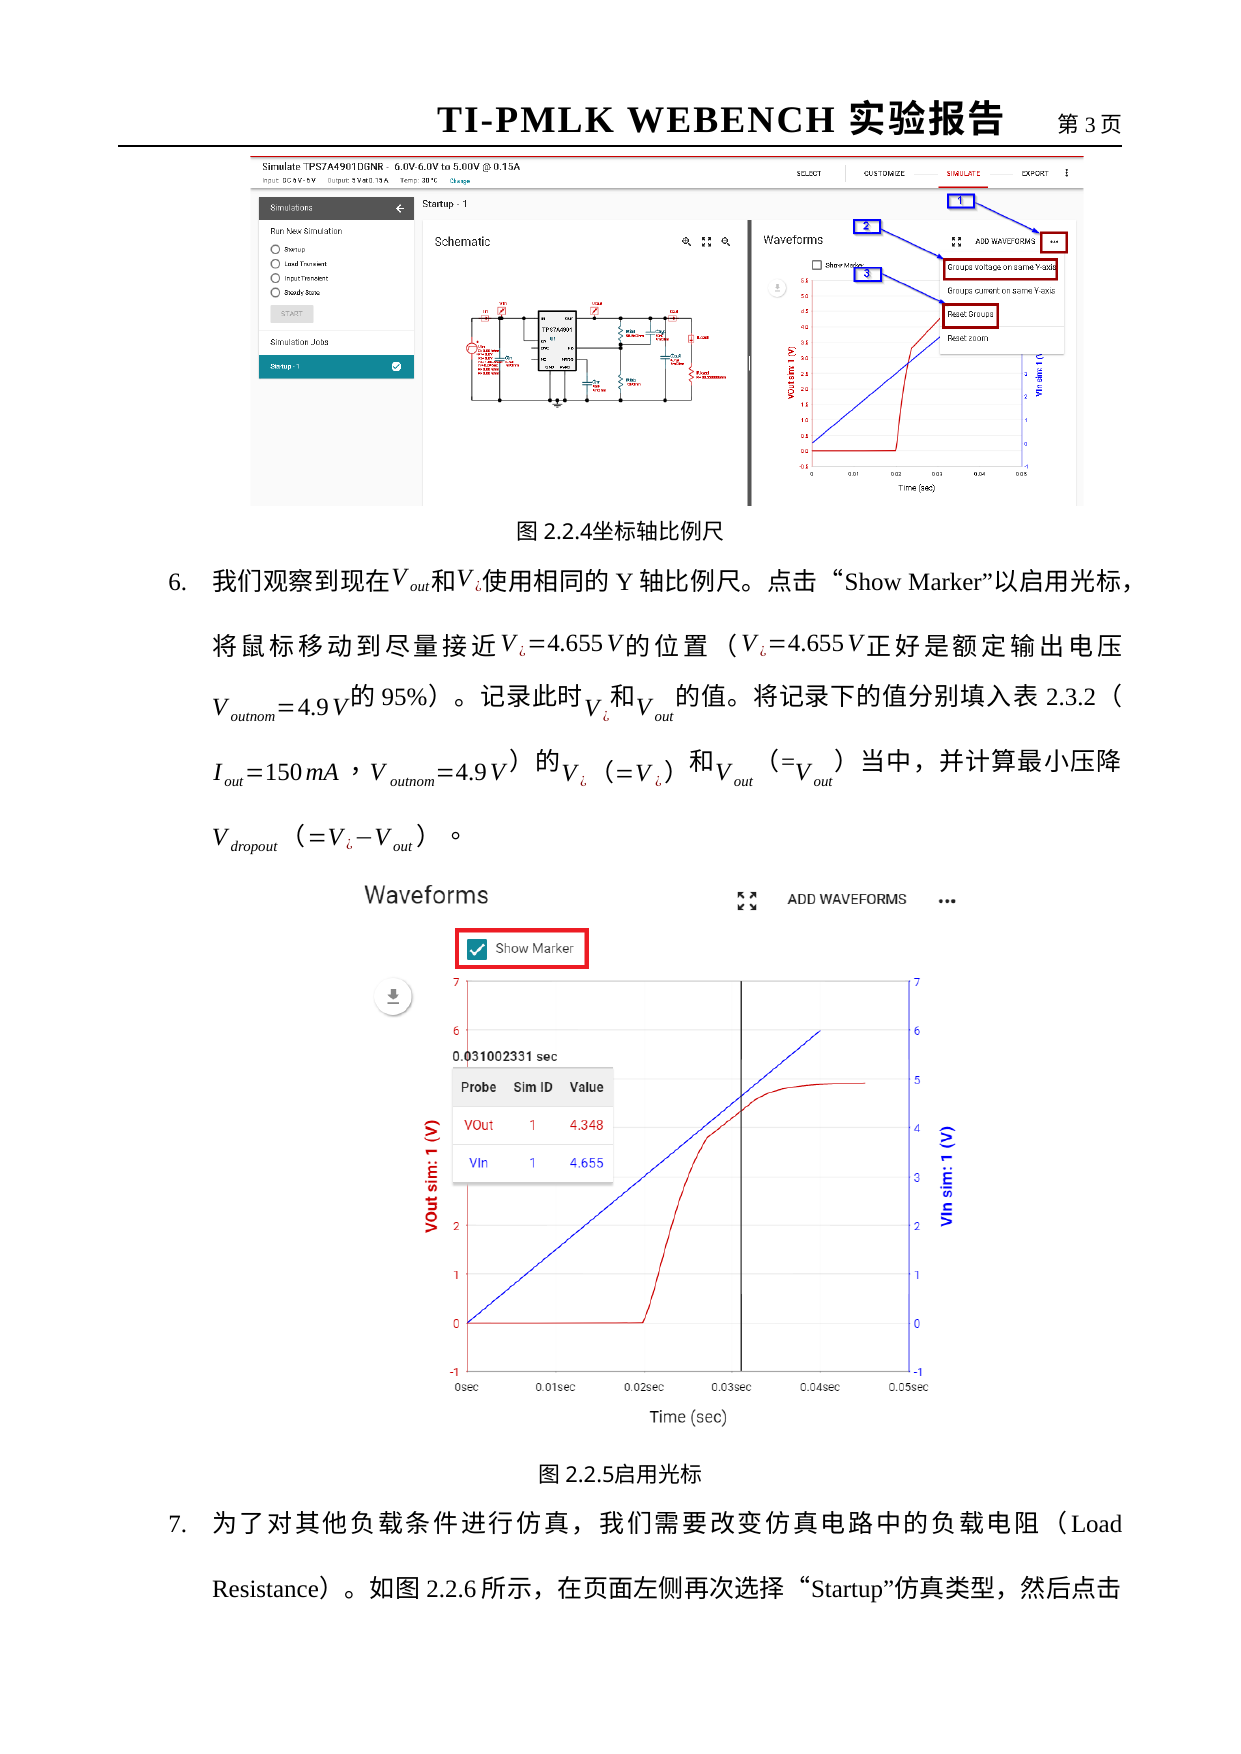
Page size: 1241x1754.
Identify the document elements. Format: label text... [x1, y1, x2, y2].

text 图 2.2.4坐标轴比例尺 [118, 514, 1122, 547]
picture [250, 156, 1084, 506]
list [168, 1489, 1122, 1619]
picture [355, 871, 979, 1432]
text 图 2.2.5启用光标 [118, 1457, 1122, 1489]
